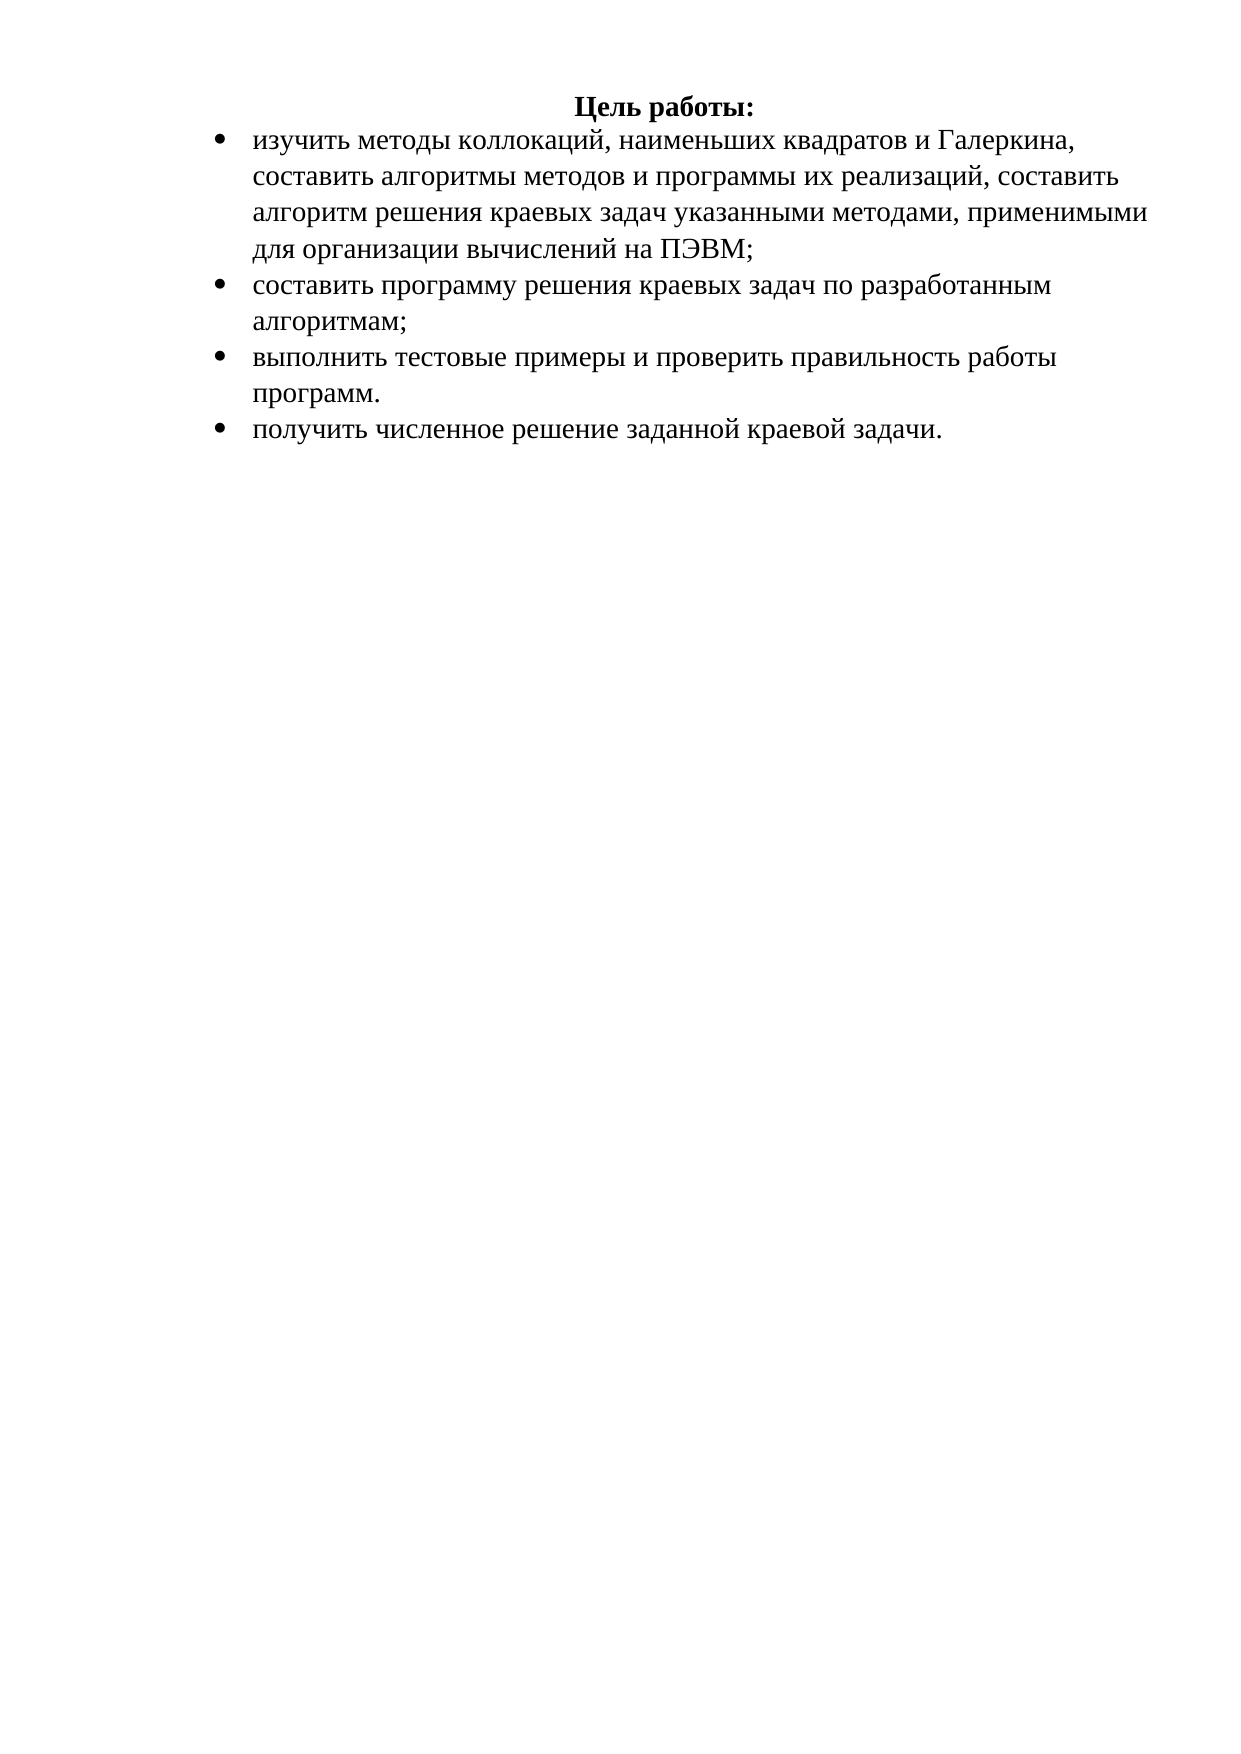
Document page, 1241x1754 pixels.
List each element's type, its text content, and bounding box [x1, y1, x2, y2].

text Цель работы: [177, 89, 1152, 122]
list выполнить тестовые примеры и проверить правильность работы программ. [215, 339, 1152, 409]
list изучить методы коллокаций, наименьших квадратов и Галеркина, составить алгоритмы методов и программы их реализаций, составить алгоритм решения краевых задач указанными методами, применимыми для организации вычислений на ПЭВМ; [215, 122, 1152, 264]
list получить численное решение заданной краевой задачи. [215, 412, 1152, 445]
list составить программу решения краевых задач по разработанным алгоритмам; [215, 267, 1152, 337]
